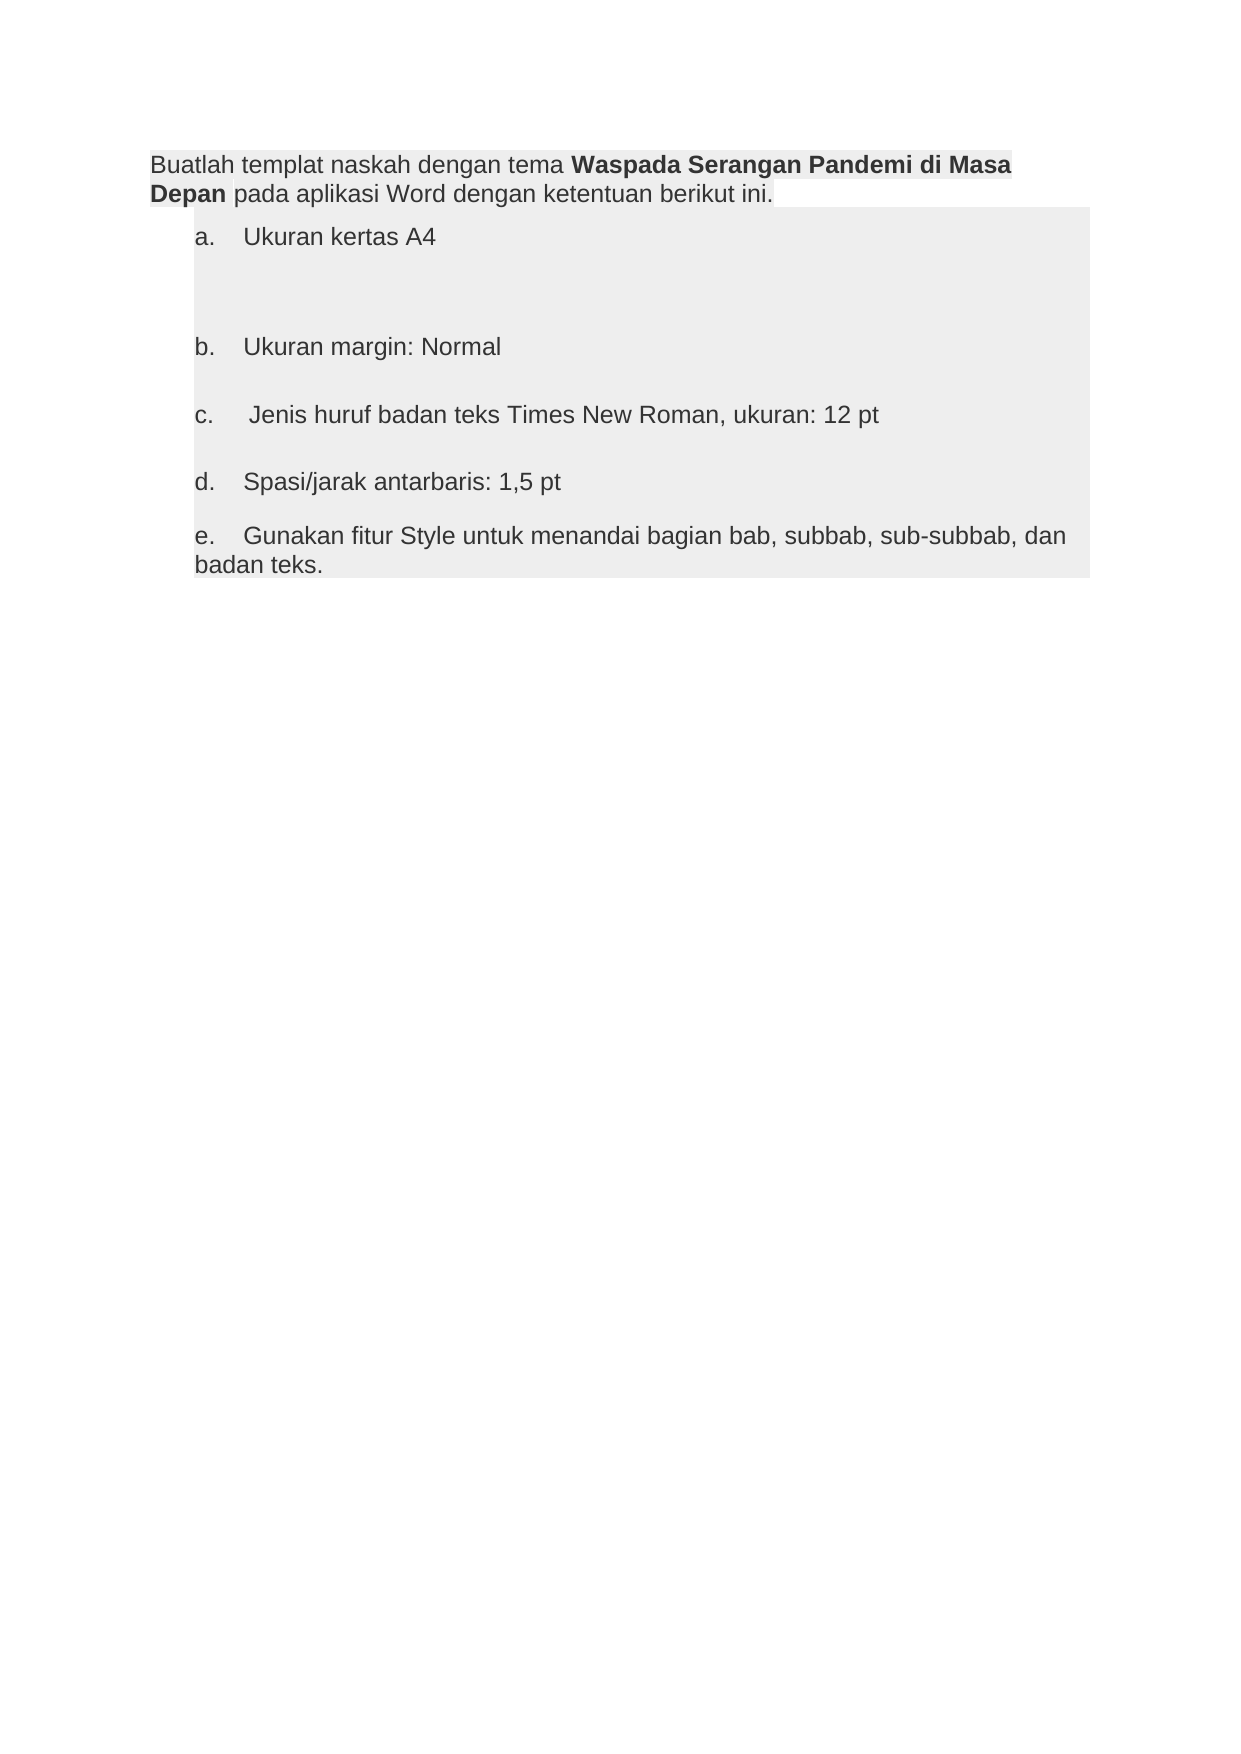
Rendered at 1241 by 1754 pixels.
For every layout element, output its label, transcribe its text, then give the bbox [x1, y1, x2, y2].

text e. Gunakan fitur Style untuk menandai bagian bab, subbab, sub-subbab, dan badan teks. [194, 521, 1090, 578]
text a. Ukuran kertas A4 [194, 207, 1090, 293]
text Buatlah templat naskah dengan tema Waspada Serangan Pandemi di Masa Depan pada aplikasi Word dengan ketentuan berikut ini. [774, 150, 1090, 207]
text b. Ukuran margin: Normal [194, 318, 1090, 361]
text d. Spasi/jarak antarbaris: 1,5 pt [194, 453, 1090, 496]
text c. Jenis huruf badan teks Times New Roman, ukuran: 12 pt [194, 386, 1090, 428]
